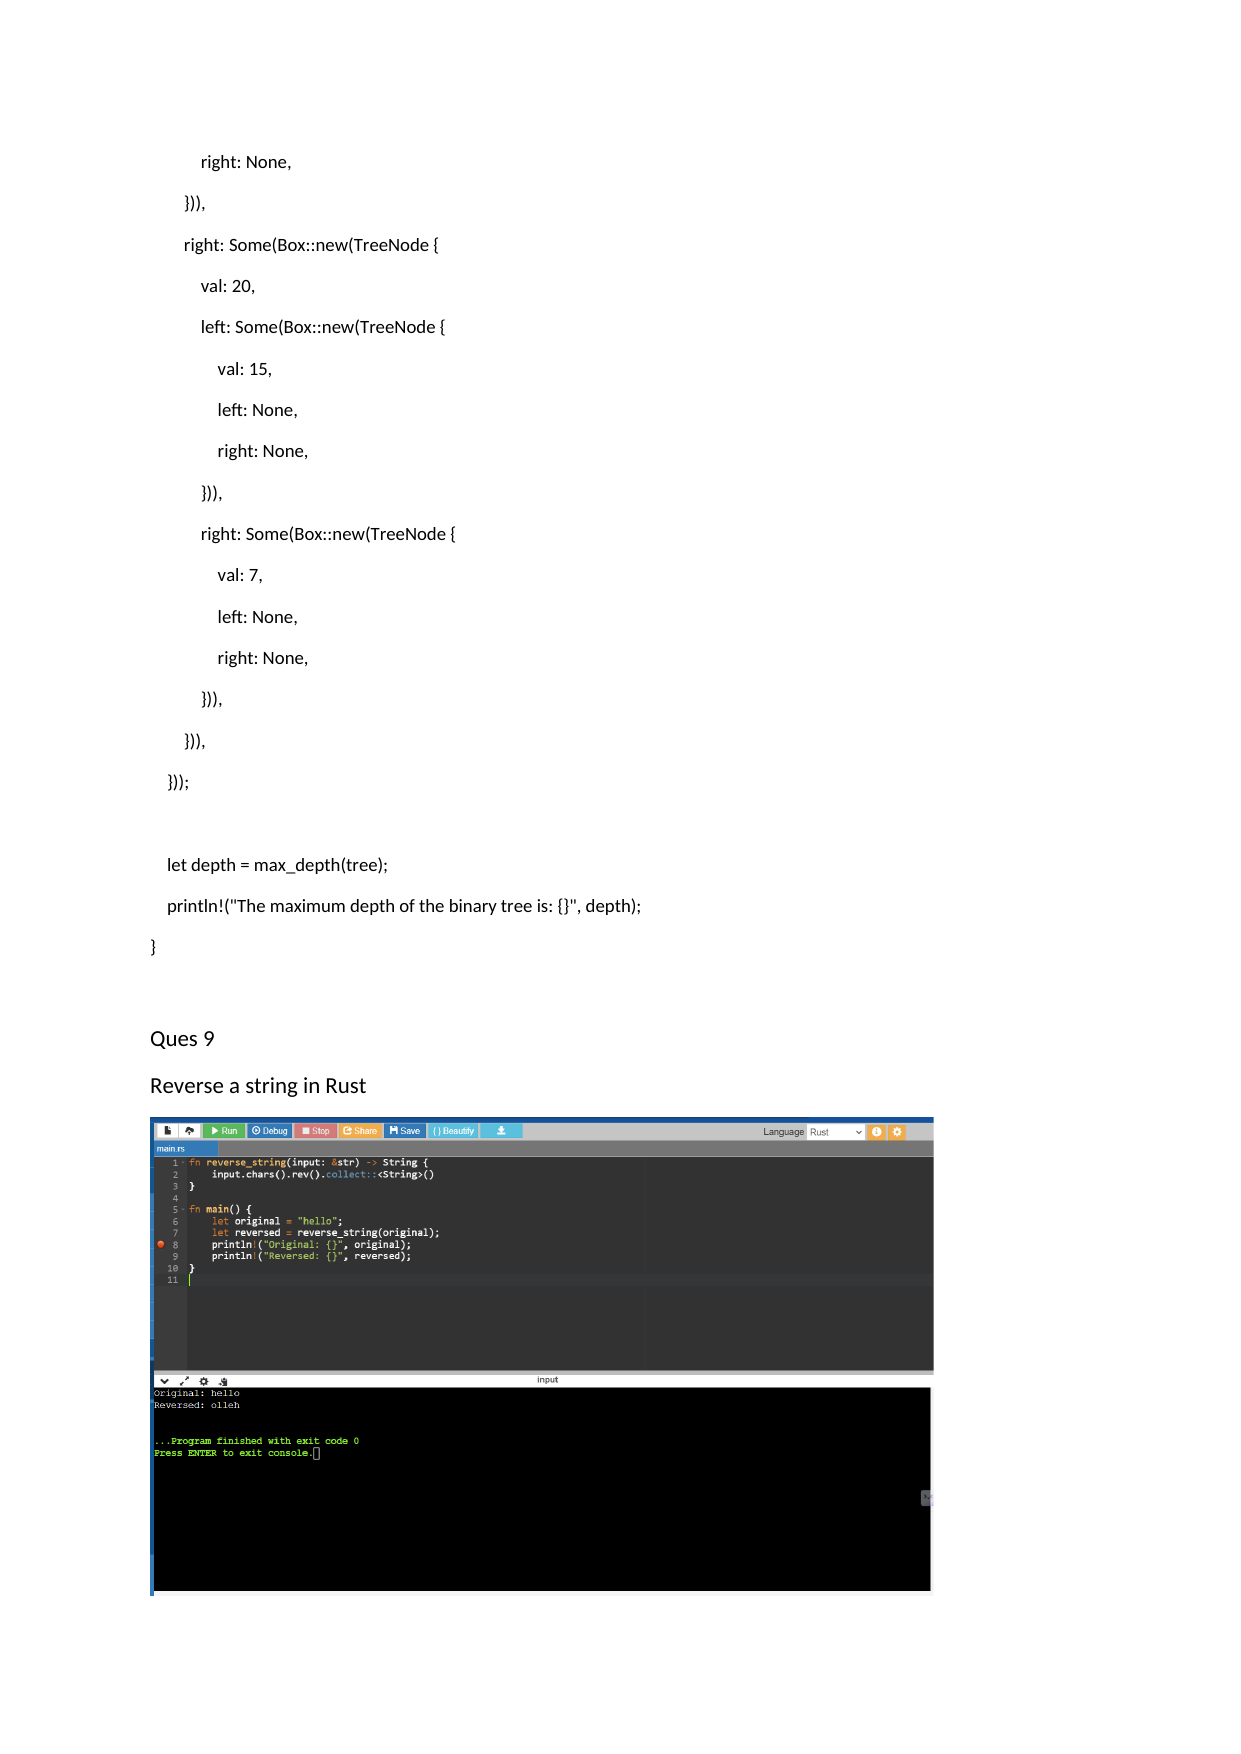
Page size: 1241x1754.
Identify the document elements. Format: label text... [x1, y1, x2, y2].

text right: None, [150, 150, 1090, 173]
text right: Some(Box::new(TreeNode { [150, 233, 1090, 256]
text println!("The maximum depth of the binary tree is: {}", depth); [150, 894, 1090, 917]
text })), [150, 191, 1090, 214]
text val: 15, [150, 357, 1090, 380]
text right: None, [150, 439, 1090, 462]
text Reverse a string in Rust [150, 1071, 1090, 1099]
text })), [150, 481, 1090, 504]
text left: None, [150, 605, 1090, 628]
text } [150, 936, 1090, 959]
text left: None, [150, 398, 1090, 421]
picture [150, 1117, 934, 1596]
text })); [150, 770, 1090, 793]
text right: None, [150, 646, 1090, 669]
text val: 7, [150, 563, 1090, 586]
text right: Some(Box::new(TreeNode { [150, 522, 1090, 545]
text let depth = max_depth(tree); [150, 853, 1090, 876]
text val: 20, [150, 274, 1090, 297]
text left: Some(Box::new(TreeNode { [150, 315, 1090, 338]
text })), [150, 729, 1090, 752]
text Ques 9 [150, 1024, 1090, 1052]
text })), [150, 688, 1090, 711]
